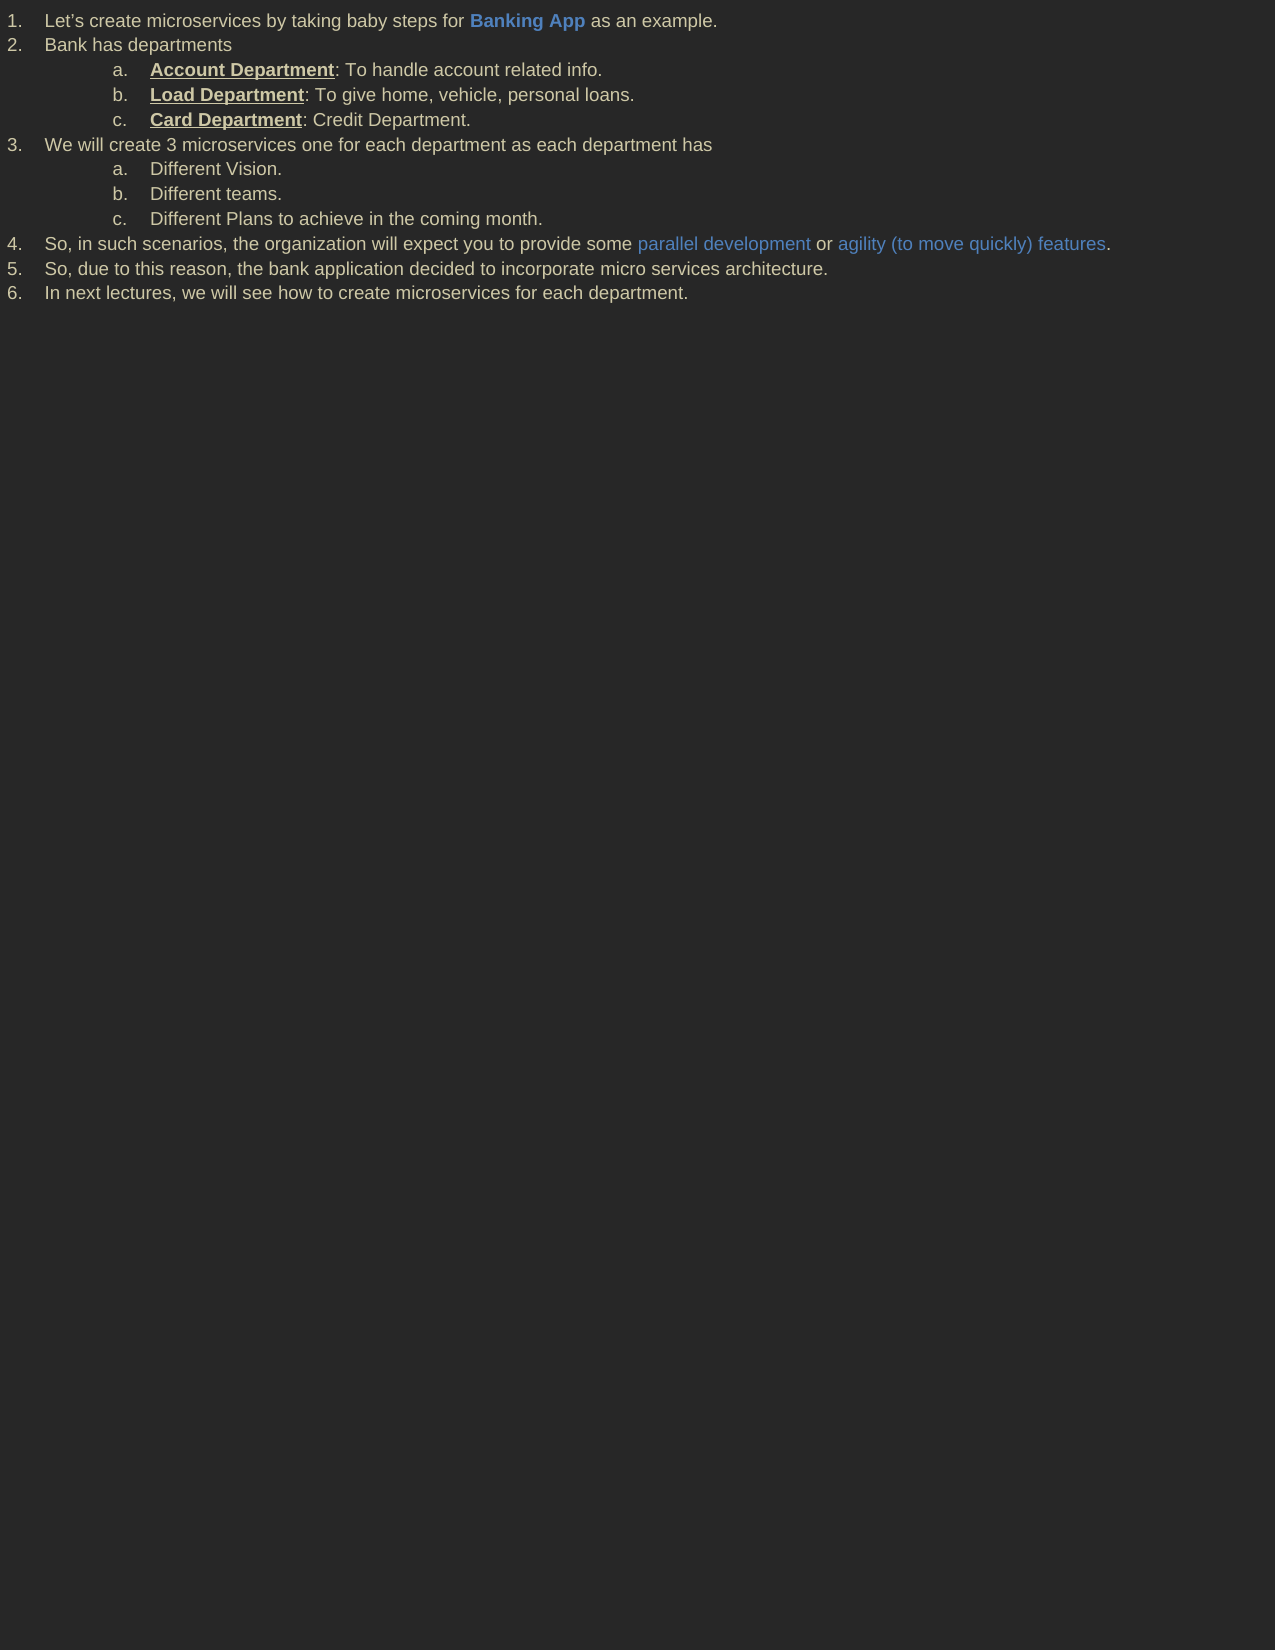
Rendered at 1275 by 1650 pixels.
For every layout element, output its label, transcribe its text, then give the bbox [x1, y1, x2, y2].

list Account Department: To handle account related info. [112, 59, 1255, 81]
list We will create 3 microservices one for each department as each department has [7, 133, 1255, 155]
list Different teams. [112, 183, 1255, 204]
list Bank has departments [7, 34, 1255, 56]
list Card Department: Credit Department. [112, 108, 1255, 130]
list Different Plans to achieve in the coming month. [112, 208, 1255, 229]
list Load Department: To give home, vehicle, personal loans. [112, 84, 1255, 105]
list So, in such scenarios, the organization will expect you to provide some parallel development or agility (to move quickly) features. [7, 232, 1255, 254]
list In next lectures, we will see how to create microservices for each department. [7, 282, 1255, 304]
list Different Vision. [112, 158, 1255, 180]
list So, due to this reason, the bank application decided to incorporate micro services architecture. [7, 257, 1255, 279]
list Let’s create microservices by taking baby steps for Banking App as an example. [7, 9, 1255, 31]
